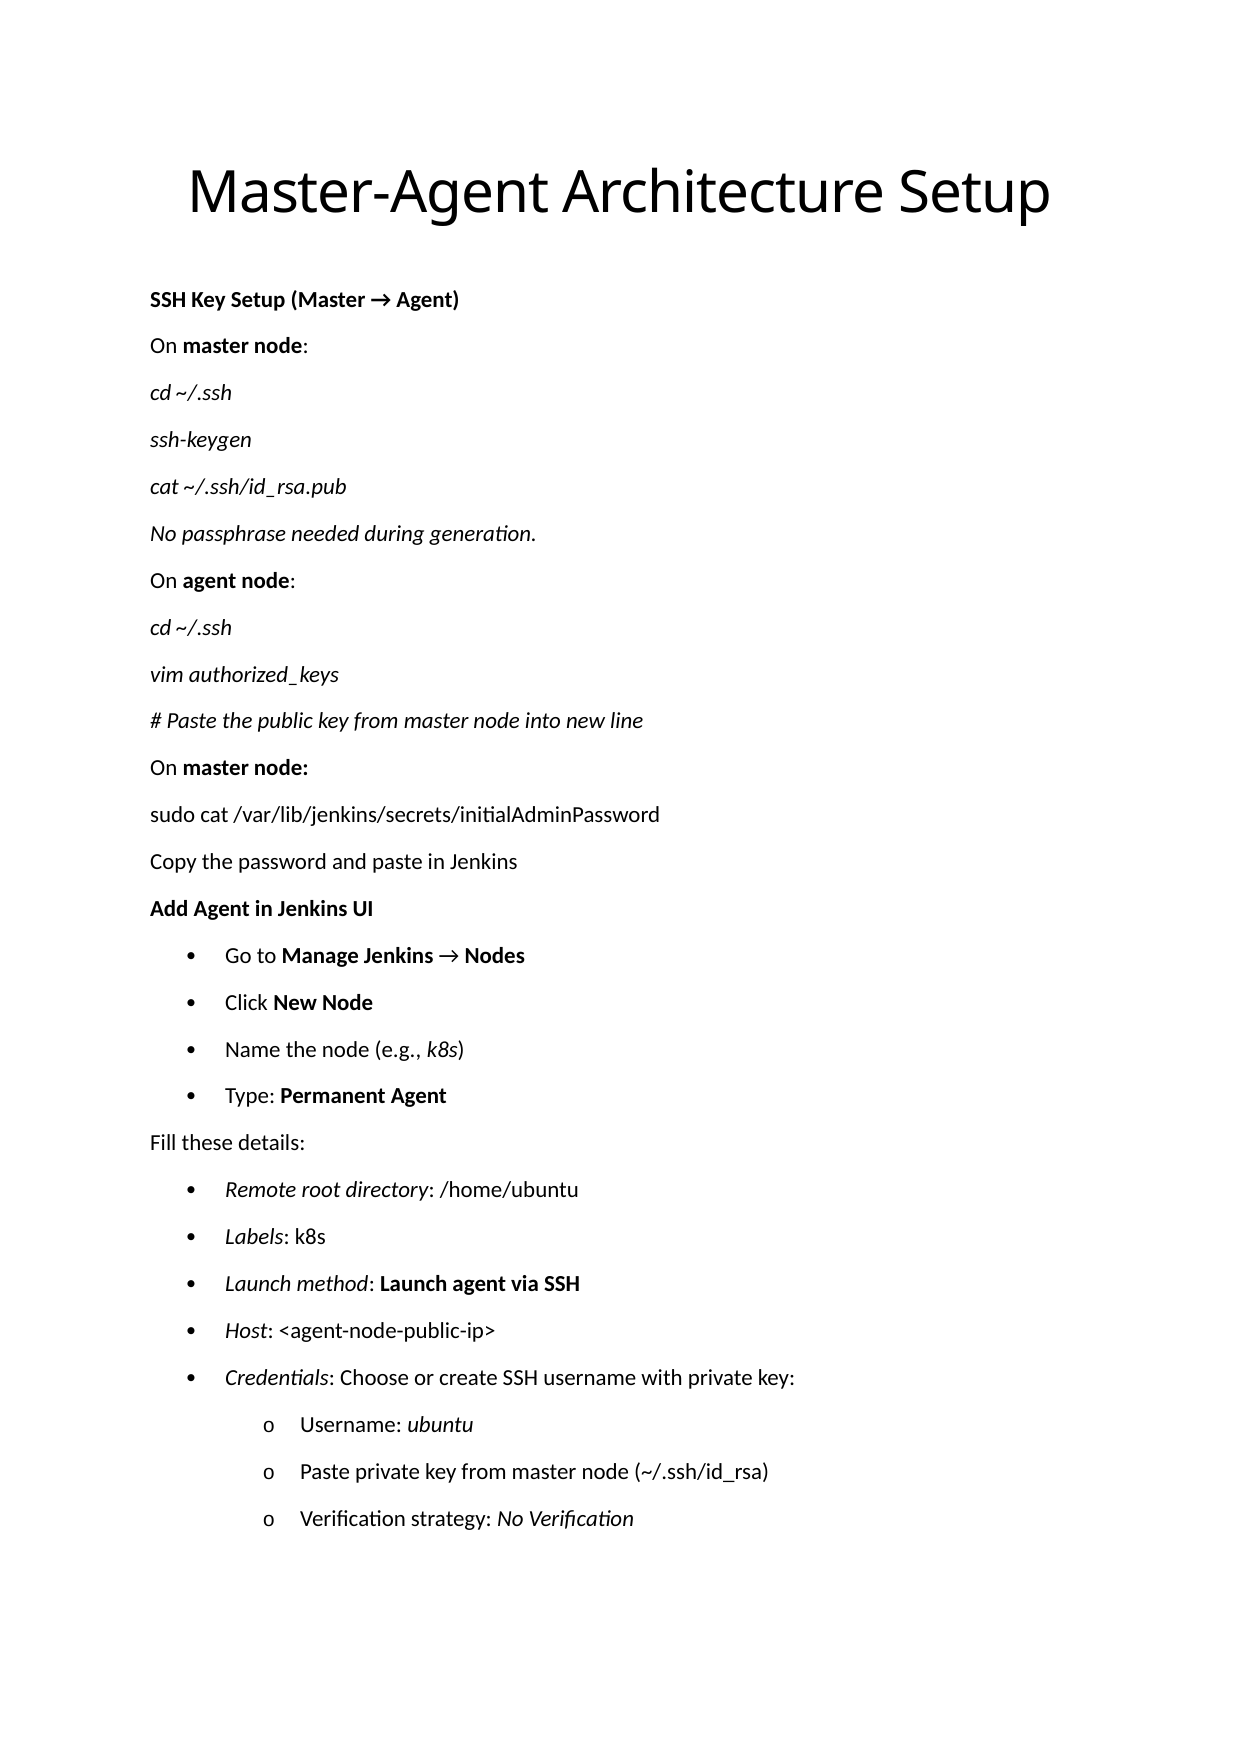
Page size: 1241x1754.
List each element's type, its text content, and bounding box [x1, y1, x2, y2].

text No passphrase needed during generation. [150, 519, 1090, 547]
text Copy the password and paste in Jenkins [150, 847, 1090, 875]
text On agent node: [150, 566, 1090, 594]
text vim authorized_keys [150, 660, 1090, 688]
list Paste private key from master node (~/.ssh/id_rsa) [262, 1457, 1090, 1486]
list Verification strategy: No Verification [262, 1504, 1090, 1533]
text cd ~/.ssh [150, 613, 1090, 641]
list Username: ubuntu [262, 1410, 1090, 1438]
list Labels: k8s [187, 1222, 1090, 1250]
list Go to Manage Jenkins → Nodes [187, 941, 1090, 969]
list Name the node (e.g., k8s) [187, 1035, 1090, 1063]
list Launch method: Launch agent via SSH [187, 1269, 1090, 1297]
list Click New Node [187, 988, 1090, 1016]
text cd ~/.ssh [150, 378, 1090, 406]
text Add Agent in Jenkins UI [150, 894, 1090, 922]
list Credentials: Choose or create SSH username with private key: [187, 1363, 1090, 1391]
list Remote root directory: /home/ubuntu [187, 1175, 1090, 1203]
text Fill these details: [150, 1128, 1090, 1156]
text # Paste the public key from master node into new line [150, 707, 1090, 734]
text On master node: [150, 332, 1090, 359]
list Type: Permanent Agent [187, 1082, 1090, 1109]
text cat ~/.ssh/id_rsa.pub [150, 472, 1090, 500]
title Master-Agent Architecture Setup [150, 150, 1090, 229]
list Host: <agent-node-public-ip> [187, 1316, 1090, 1344]
text ssh-keygen [150, 425, 1090, 453]
text On master node: [150, 753, 1090, 781]
text sudo cat /var/lib/jenkins/secrets/initialAdminPassword [150, 800, 1090, 828]
text SSH Key Setup (Master → Agent) [150, 285, 1090, 313]
